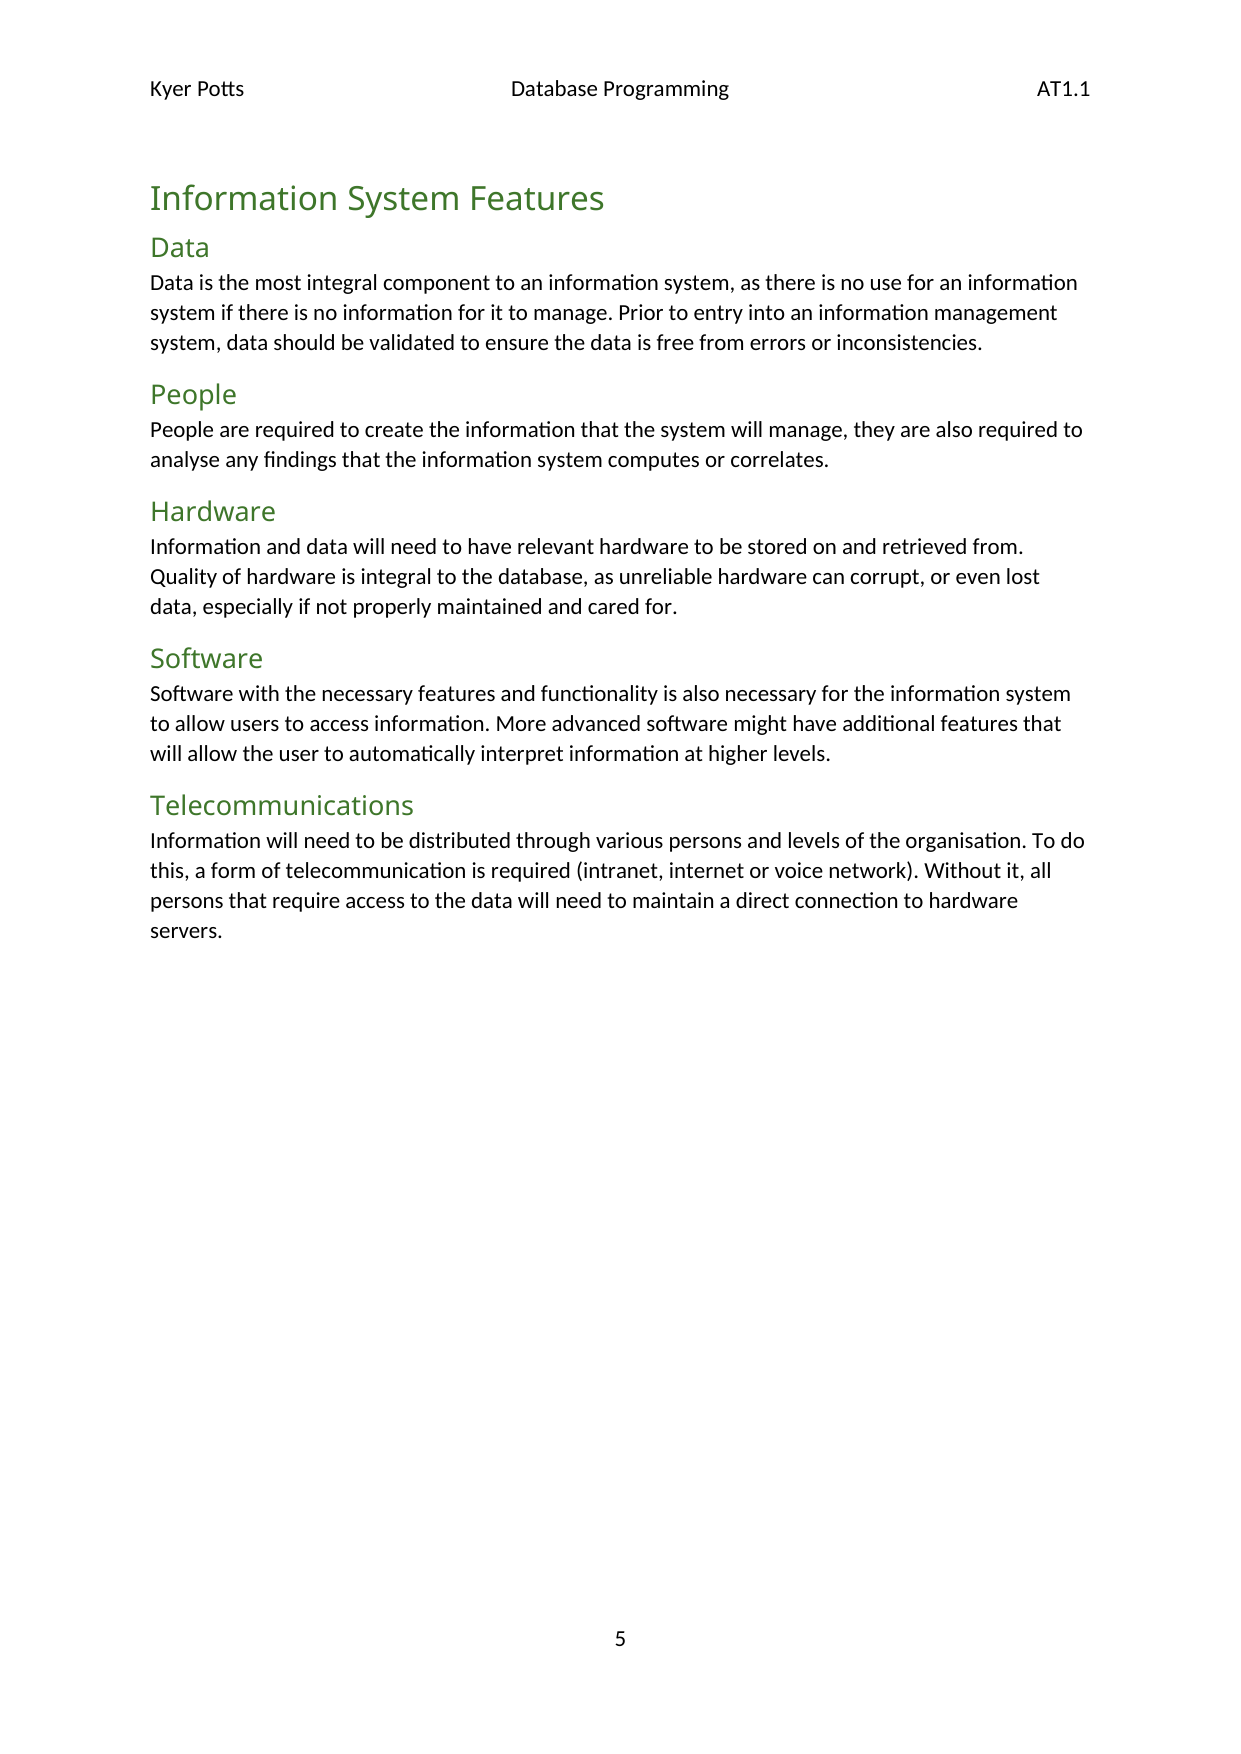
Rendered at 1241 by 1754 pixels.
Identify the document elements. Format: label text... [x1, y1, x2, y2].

subtitle Data [150, 228, 1090, 265]
subtitle People [150, 375, 1090, 412]
subtitle Hardware [150, 492, 1090, 529]
text People are required to create the information that the system will manage, they are also required to analyse any findings that the information system computes or correlates. [150, 415, 1090, 473]
text Data is the most integral component to an information system, as there is no use for an information system if there is no information for it to manage. Prior to entry into an information management system, data should be validated to ensure the data is free from errors or inconsistencies. [150, 268, 1090, 356]
text Information will need to be distributed through various persons and levels of the organisation. To do this, a form of telecommunication is required (intranet, internet or voice network). Without it, all persons that require access to the data will need to maintain a direct connection to hardware servers. [150, 826, 1090, 945]
text Information and data will need to have relevant hardware to be stored on and retrieved from. Quality of hardware is integral to the database, as unreliable hardware can corrupt, or even lost data, especially if not properly maintained and cared for. [150, 532, 1090, 620]
text Software with the necessary features and functionality is also necessary for the information system to allow users to access information. More advanced software might have additional features that will allow the user to automatically interpret information at higher levels. [150, 679, 1090, 767]
subtitle Telecommunications [150, 786, 1090, 823]
subtitle Information System Features [150, 175, 1090, 220]
subtitle Software [150, 639, 1090, 676]
